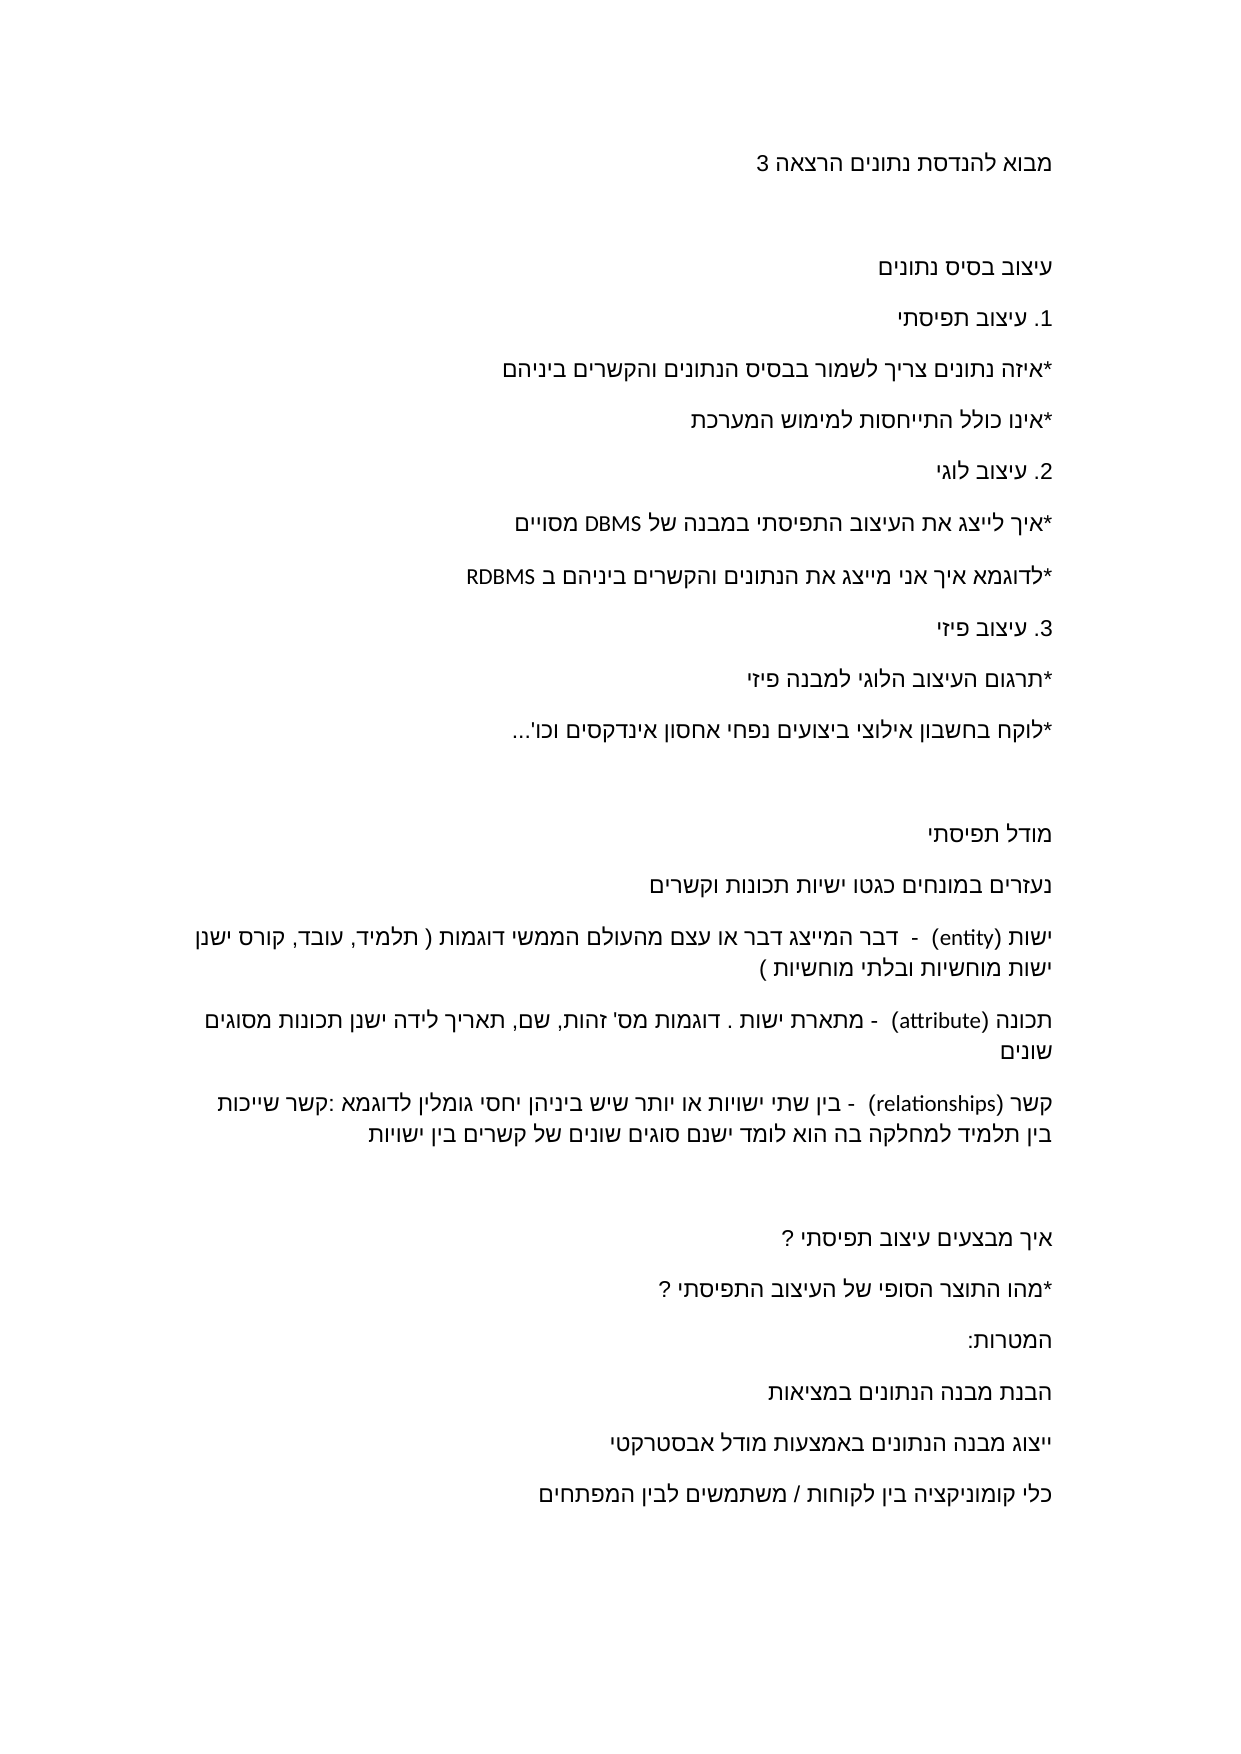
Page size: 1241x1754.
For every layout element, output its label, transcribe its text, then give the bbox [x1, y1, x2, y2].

text הבנת מבנה הנתונים במציאות [187, 1378, 1053, 1405]
text מבוא להנדסת נתונים הרצאה 3 [187, 150, 1053, 176]
text נעזרים במונחים כגטו ישיות תכונות וקשרים [187, 872, 1053, 899]
text המטרות: [187, 1327, 1053, 1354]
text מודל תפיסתי [187, 821, 1053, 848]
text עיצוב בסיס נתונים [187, 254, 1053, 280]
text *לוקח בחשבון אילוצי ביצועים נפחי אחסון אינדקסים וכו'... [187, 717, 1053, 744]
text *אינו כולל התייחסות למימוש המערכת [187, 407, 1053, 433]
text קשר (relationships) - בין שתי ישויות או יותר שיש ביניהן יחסי גומלין לדוגמא :קשר שייכות בין תלמיד למחלקה בה הוא לומד ישנם סוגים שונים של קשרים בין ישויות [187, 1089, 1053, 1148]
text תכונה (attribute) - מתארת ישות . דוגמות מס' זהות, שם, תאריך לידה ישנן תכונות מסוגים שונים [187, 1006, 1053, 1065]
text כלי קומוניקציה בין לקוחות / משתמשים לבין המפתחים [187, 1481, 1053, 1507]
text *מהו התוצר הסופי של העיצוב התפיסתי ? [187, 1276, 1053, 1303]
text *לדוגמא איך אני מייצג את הנתונים והקשרים ביניהם ב RDBMS [187, 562, 1053, 590]
text *איזה נתונים צריך לשמור בבסיס הנתונים והקשרים ביניהם [187, 356, 1053, 382]
text 3. עיצוב פיזי [187, 615, 1053, 642]
text *תרגום העיצוב הלוגי למבנה פיזי [187, 666, 1053, 693]
text 2. עיצוב לוגי [187, 458, 1053, 484]
text ייצוג מבנה הנתונים באמצעות מודל אבסטרקטי [187, 1429, 1053, 1456]
text 1. עיצוב תפיסתי [187, 305, 1053, 331]
text ישות (entity) - דבר המייצג דבר או עצם מהעולם הממשי דוגמות ( תלמיד, עובד, קורס ישנן ישות מוחשיות ובלתי מוחשיות ) [187, 923, 1053, 982]
text איך מבצעים עיצוב תפיסתי ? [187, 1225, 1053, 1252]
text *איך לייצג את העיצוב התפיסתי במבנה של DBMS מסויים [187, 509, 1053, 537]
